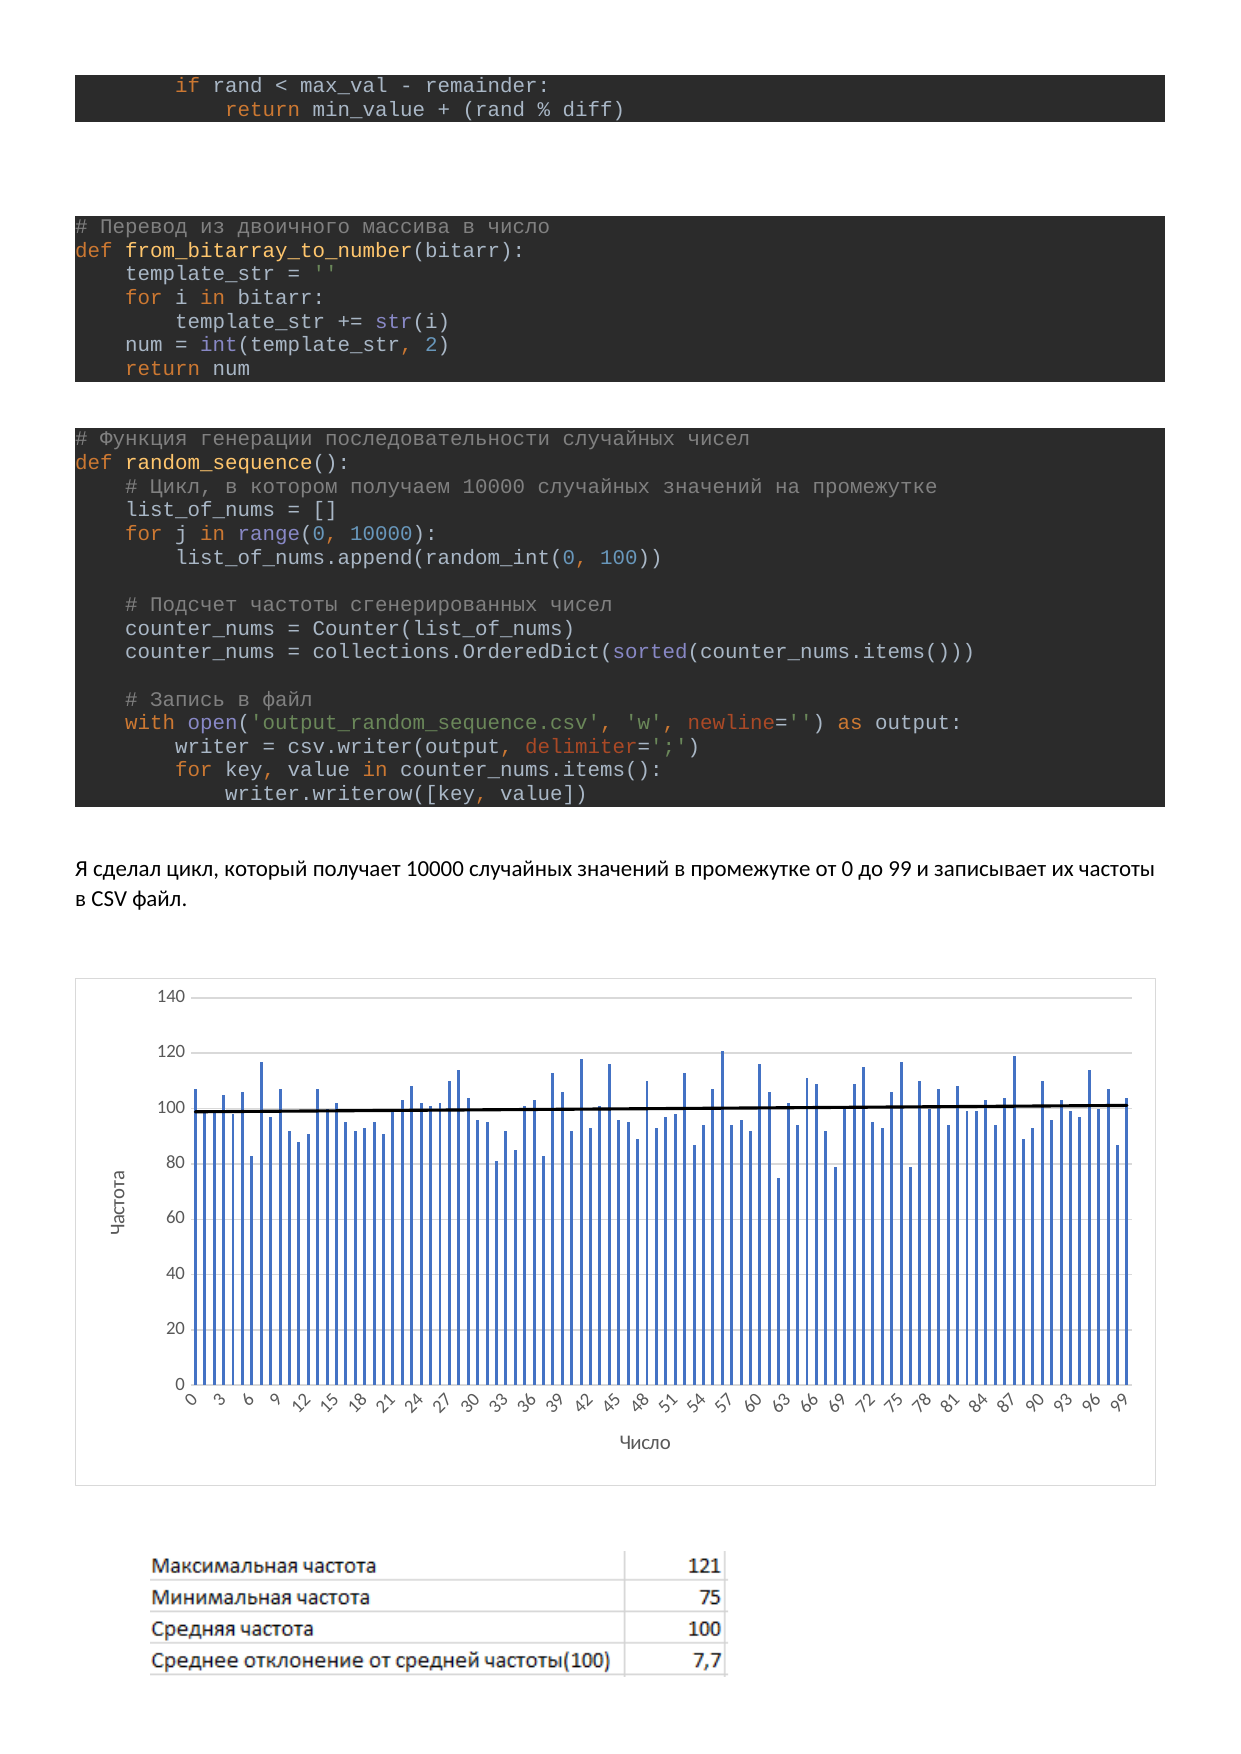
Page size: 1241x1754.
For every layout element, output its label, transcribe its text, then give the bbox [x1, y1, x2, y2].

text Я сделал цикл, который получает 10000 случайных значений в промежутке от 0 до 99 и записывает их частоты в CSV файл. [75, 854, 1165, 912]
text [75, 75, 1165, 122]
picture [150, 1551, 729, 1677]
text # Функция генерации последовательности случайных чисел def random_sequence(): # Цикл, в котором получаем 10000 случайных значений на промежутке list_of_nums = [] for j in range(0, 10000): list_of_nums.append(random_int(0, 100)) # Подсчет частоты сгенерированных чисел counter_nums = Counter(list_of_nums) counter_nums = collections.OrderedDict(sorted(counter_nums.items())) # Запись в файл with open('output_random_sequence.csv', 'w', newline='') as output: writer = csv.writer(output, delimiter=';') for key, value in counter_nums.items(): writer.writerow([key, value]) [75, 428, 1165, 807]
text # Перевод из двоичного массива в число def from_bitarray_to_number(bitarr): template_str = '' for i in bitarr: template_str += str(i) num = int(template_str, 2) return num [75, 216, 1165, 382]
